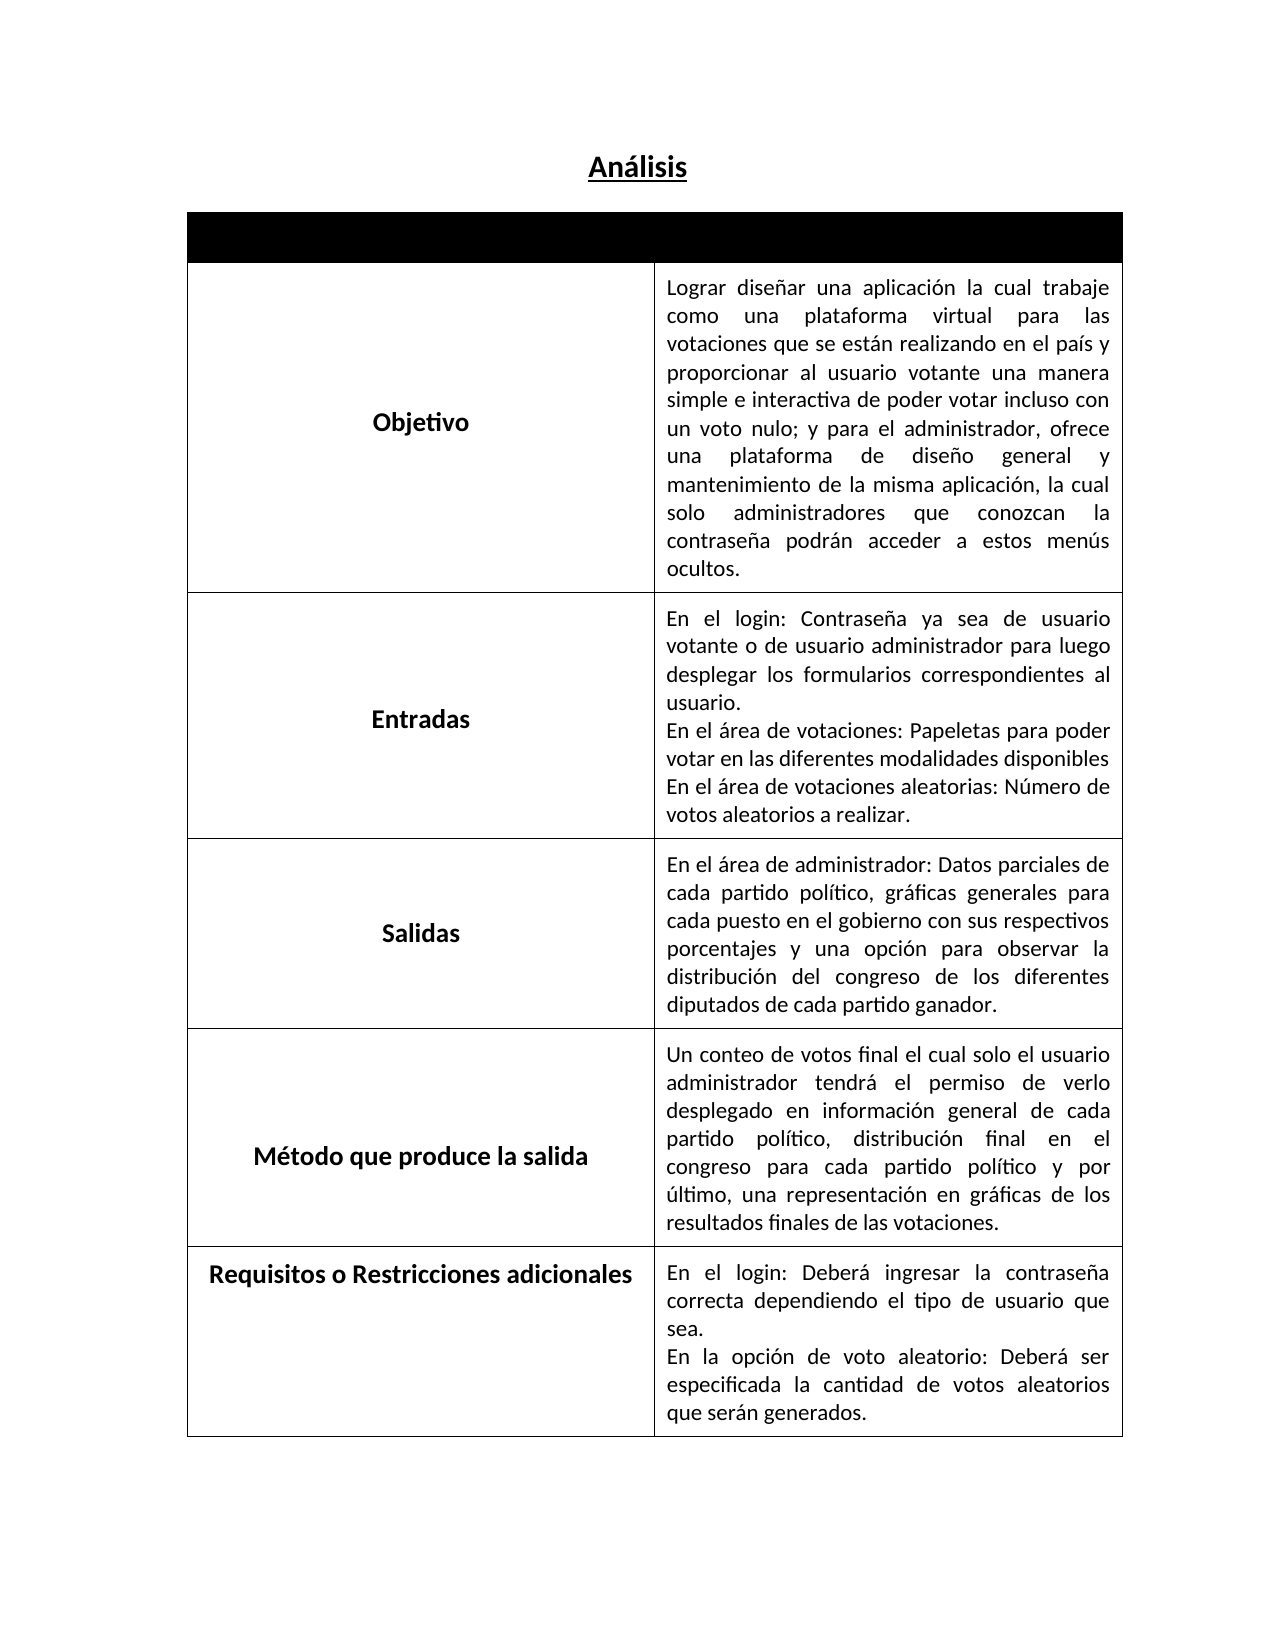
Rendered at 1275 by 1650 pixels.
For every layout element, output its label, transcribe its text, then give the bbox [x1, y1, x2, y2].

table_cell Método que produce la salida [188, 1029, 654, 1246]
table_cell En el login: Deberá ingresar la contraseña correcta dependiendo el tipo de usuario que sea. En la opción de voto aleatorio: Deberá ser especificada la cantidad de votos aleatorios que serán generados. [655, 1247, 1122, 1436]
table_cell Un conteo de votos final el cual solo el usuario administrador tendrá el permiso de verlo desplegado en información general de cada partido político, distribución final en el congreso para cada partido político y por último, una representación en gráficas de los resultados finales de las votaciones. [655, 1029, 1122, 1246]
table_cell Entradas [188, 593, 654, 838]
text Análisis [177, 148, 1098, 186]
table_header [655, 213, 1122, 262]
table_header [188, 213, 654, 262]
table_cell En el área de administrador: Datos parciales de cada partido político, gráficas generales para cada puesto en el gobierno con sus respectivos porcentajes y una opción para observar la distribución del congreso de los diferentes diputados de cada partido ganador. [655, 839, 1122, 1028]
table_cell En el login: Contraseña ya sea de usuario votante o de usuario administrador para luego desplegar los formularios correspondientes al usuario. En el área de votaciones: Papeletas para poder votar en las diferentes modalidades disponibles En el área de votaciones aleatorias: Número de votos aleatorios a realizar. [655, 593, 1122, 838]
table_cell Objetivo [188, 263, 654, 592]
table_cell Lograr diseñar una aplicación la cual trabaje como una plataforma virtual para las votaciones que se están realizando en el país y proporcionar al usuario votante una manera simple e interactiva de poder votar incluso con un voto nulo; y para el administrador, ofrece una plataforma de diseño general y mantenimiento de la misma aplicación, la cual solo administradores que conozcan la contraseña podrán acceder a estos menús ocultos. [655, 263, 1122, 592]
table_cell Requisitos o Restricciones adicionales [188, 1247, 654, 1436]
table_cell Salidas [188, 839, 654, 1028]
